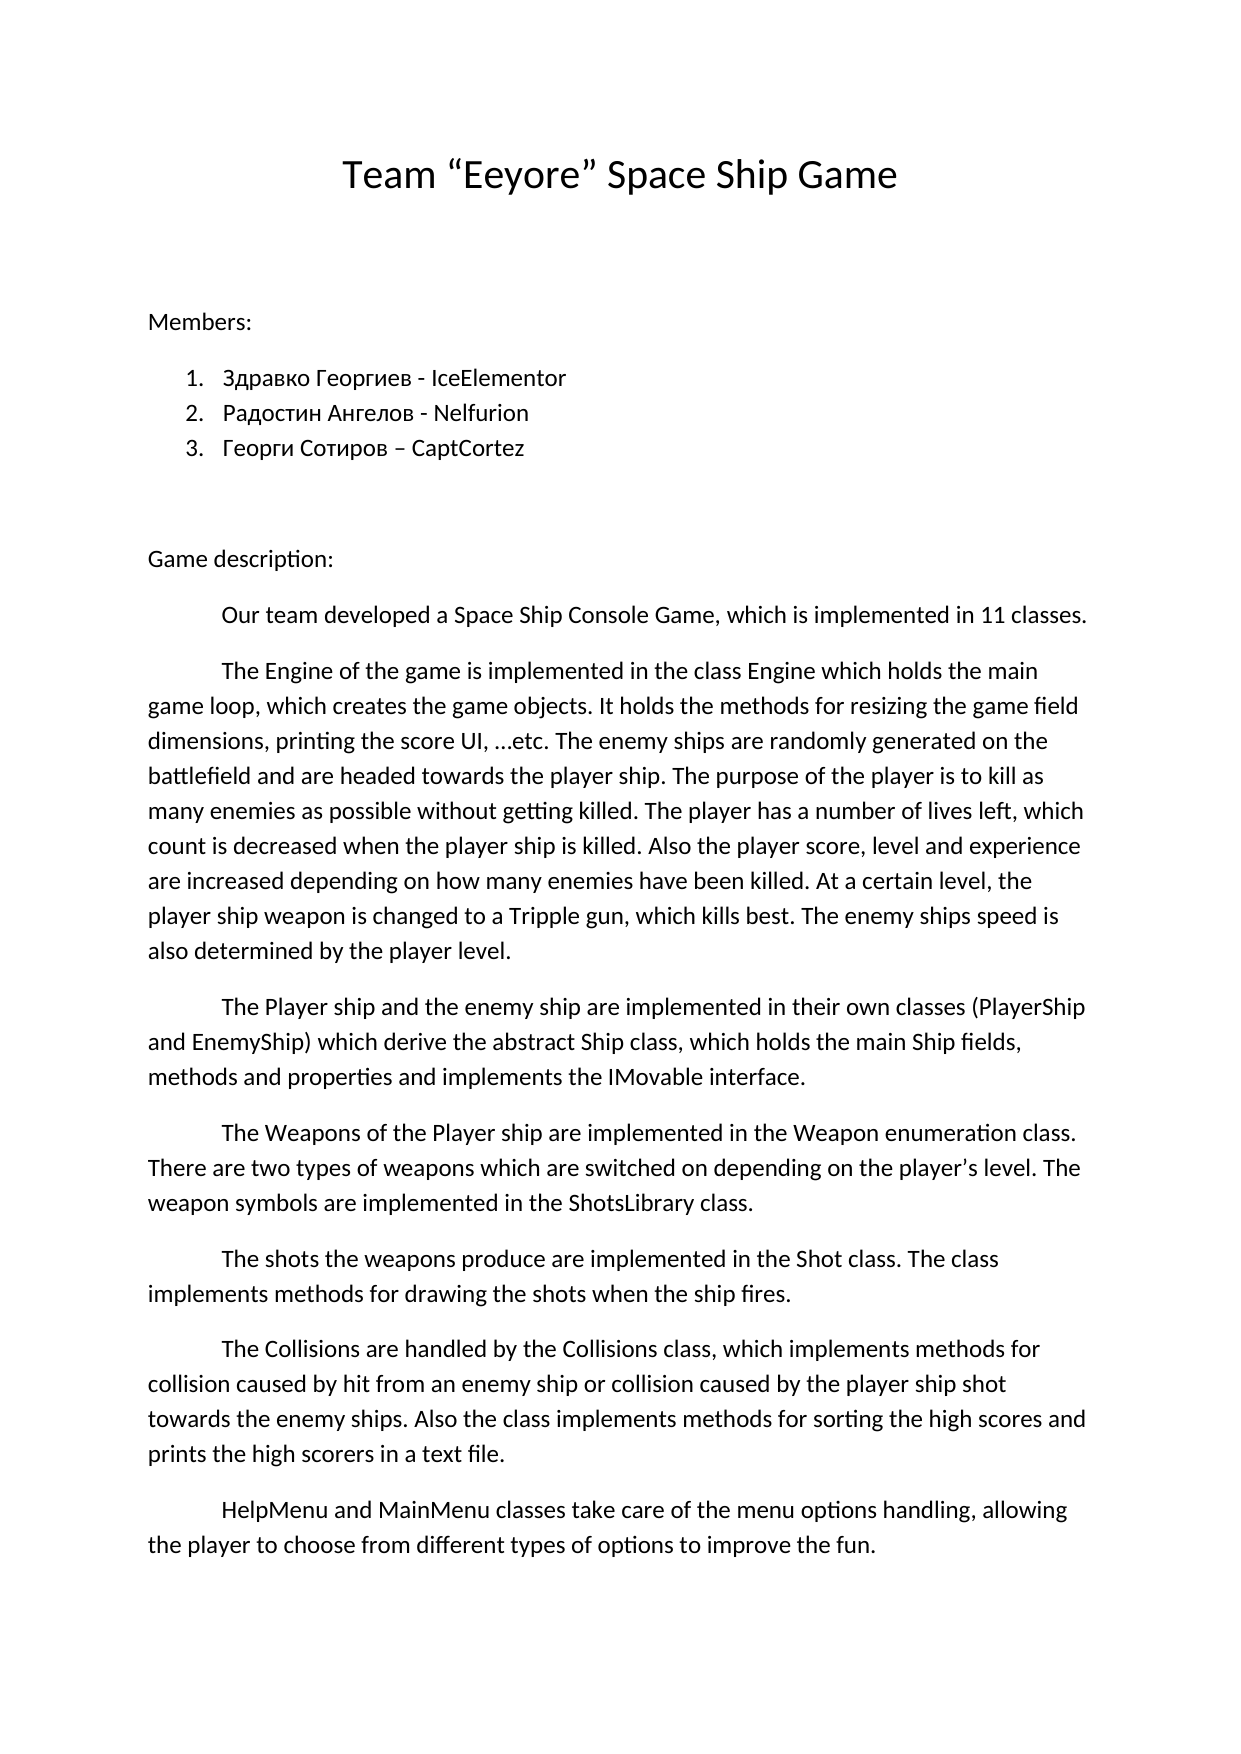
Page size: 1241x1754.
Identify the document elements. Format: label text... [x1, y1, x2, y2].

text Our team developed a Space Ship Console Game, which is implemented in 11 classes. [148, 599, 1093, 630]
list Радостин Ангелов - Nelfurion [185, 397, 1093, 427]
text The Engine of the game is implemented in the class Engine which holds the main game loop, which creates the game objects. It holds the methods for resizing the game field dimensions, printing the score UI, …etc. The enemy ships are randomly generated on the battlefield and are headed towards the player ship. The purpose of the player is to kill as many enemies as possible without getting killed. The player has a number of lives left, which count is decreased when the player ship is killed. Also the player score, level and experience are increased depending on how many enemies have been killed. At a certain level, the player ship weapon is changed to a Tripple gun, which kills best. The enemy ships speed is also determined by the player level. [148, 655, 1093, 966]
text Game description: [148, 544, 1093, 574]
text The Player ship and the enemy ship are implemented in their own classes (PlayerShip and EnemyShip) which derive the abstract Ship class, which holds the main Ship fields, methods and properties and implements the IMovable interface. [148, 991, 1093, 1092]
text The Collisions are handled by the Collisions class, which implements methods for collision caused by hit from an enemy ship or collision caused by the player ship shot towards the enemy ships. Also the class implements methods for sorting the high scores and prints the high scorers in a text file. [148, 1334, 1093, 1469]
text The shots the weapons produce are implemented in the Shot class. The class implements methods for drawing the shots when the ship fires. [148, 1243, 1093, 1308]
text HelpMenu and MainMenu classes take care of the menu options handling, allowing the player to choose from different types of options to improve the fun. [148, 1494, 1093, 1560]
list Георги Сотиров – CaptCortez [185, 432, 1093, 462]
text Team “Eeyore” Space Ship Game [148, 148, 1093, 198]
text Members: [148, 306, 1093, 337]
text The Weapons of the Player ship are implemented in the Weapon enumeration class. There are two types of weapons which are switched on depending on the player’s level. The weapon symbols are implemented in the ShotsLibrary class. [148, 1117, 1093, 1217]
list Здравко Георгиев - IceElementor [185, 362, 1093, 392]
